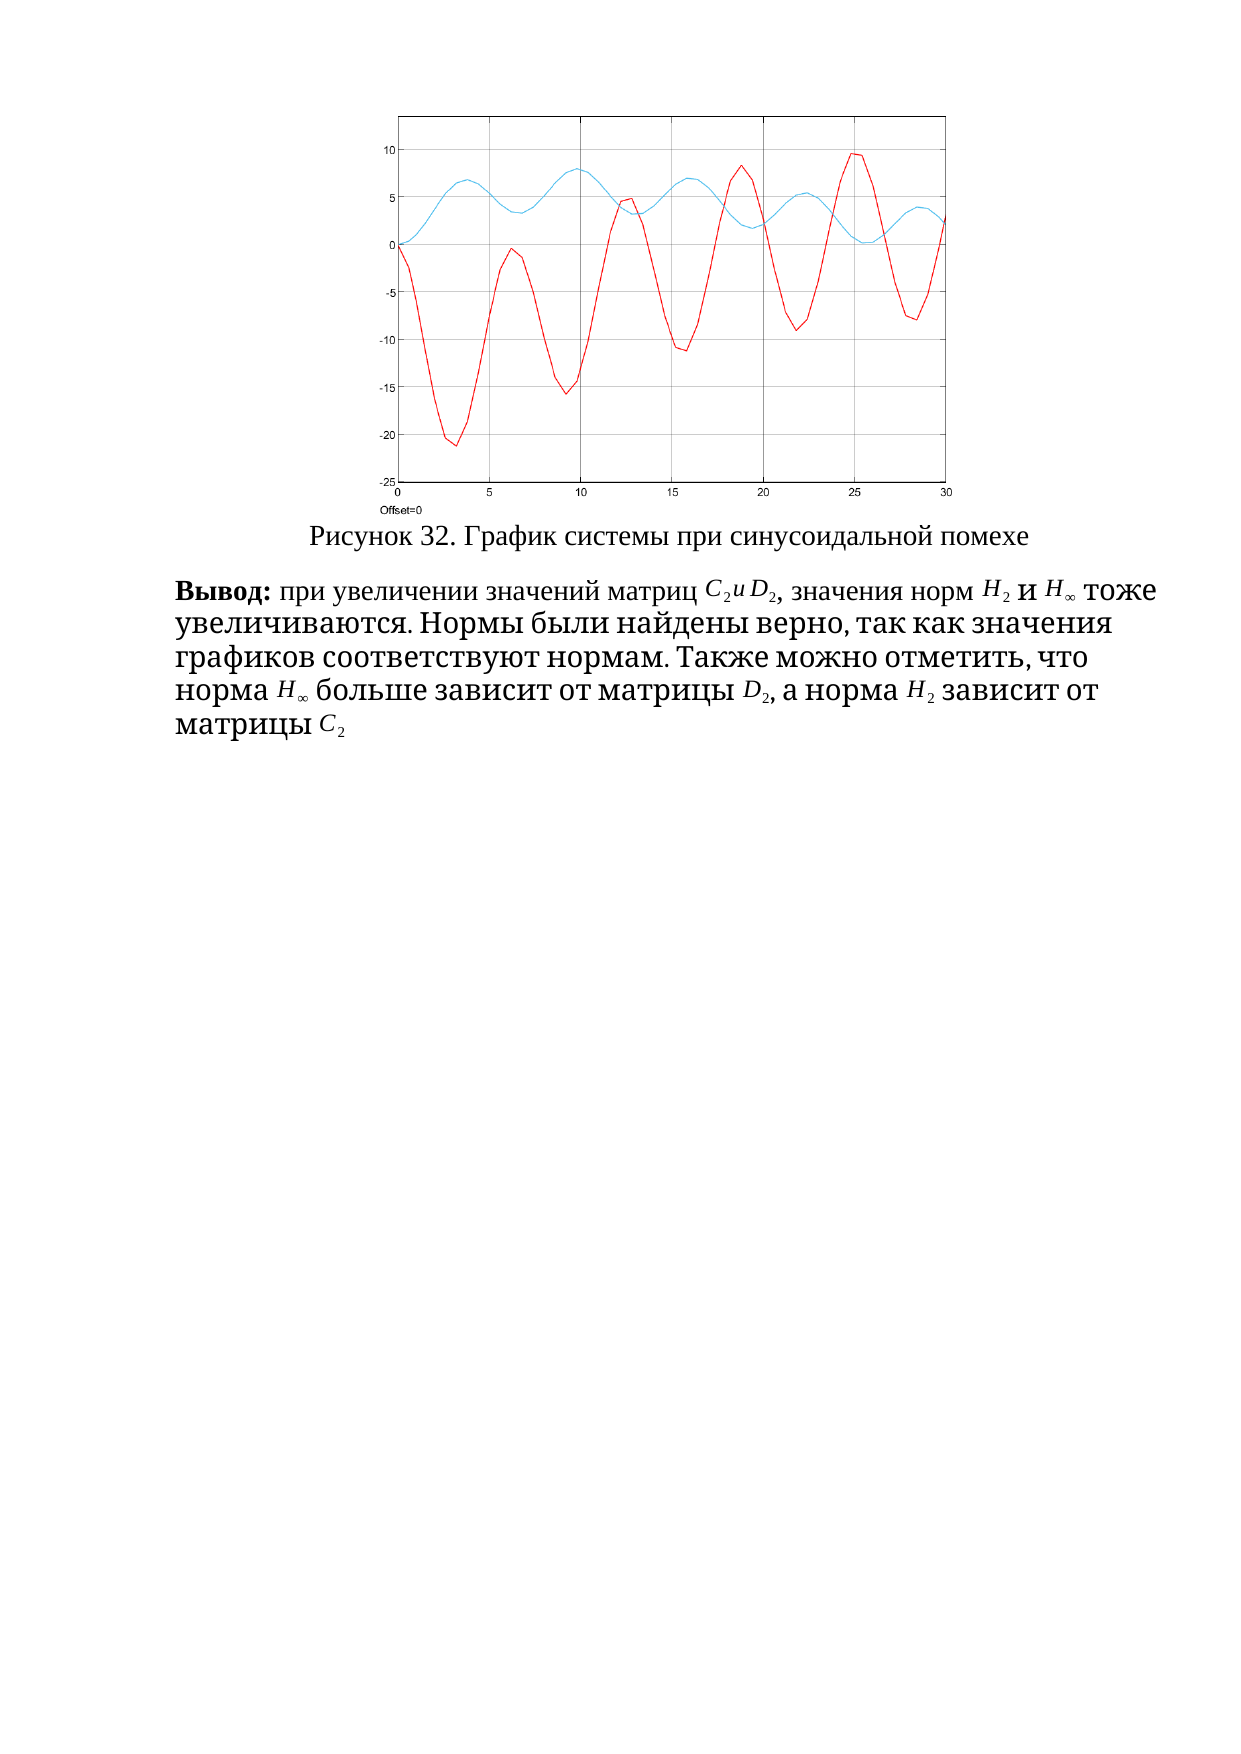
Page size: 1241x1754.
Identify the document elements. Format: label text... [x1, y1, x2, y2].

text Рисунок 32. График системы при синусоидальной помехе [175, 518, 1163, 552]
text Вывод: при увеличении значений матриц , значения норм и тоже увеличиваются. Нормы были найдены верно, так как значения графиков соответствуют нормам. Также можно отметить, что норма больше зависит от матрицы , а норма зависит от матрицы [175, 573, 1163, 742]
picture [379, 108, 959, 519]
